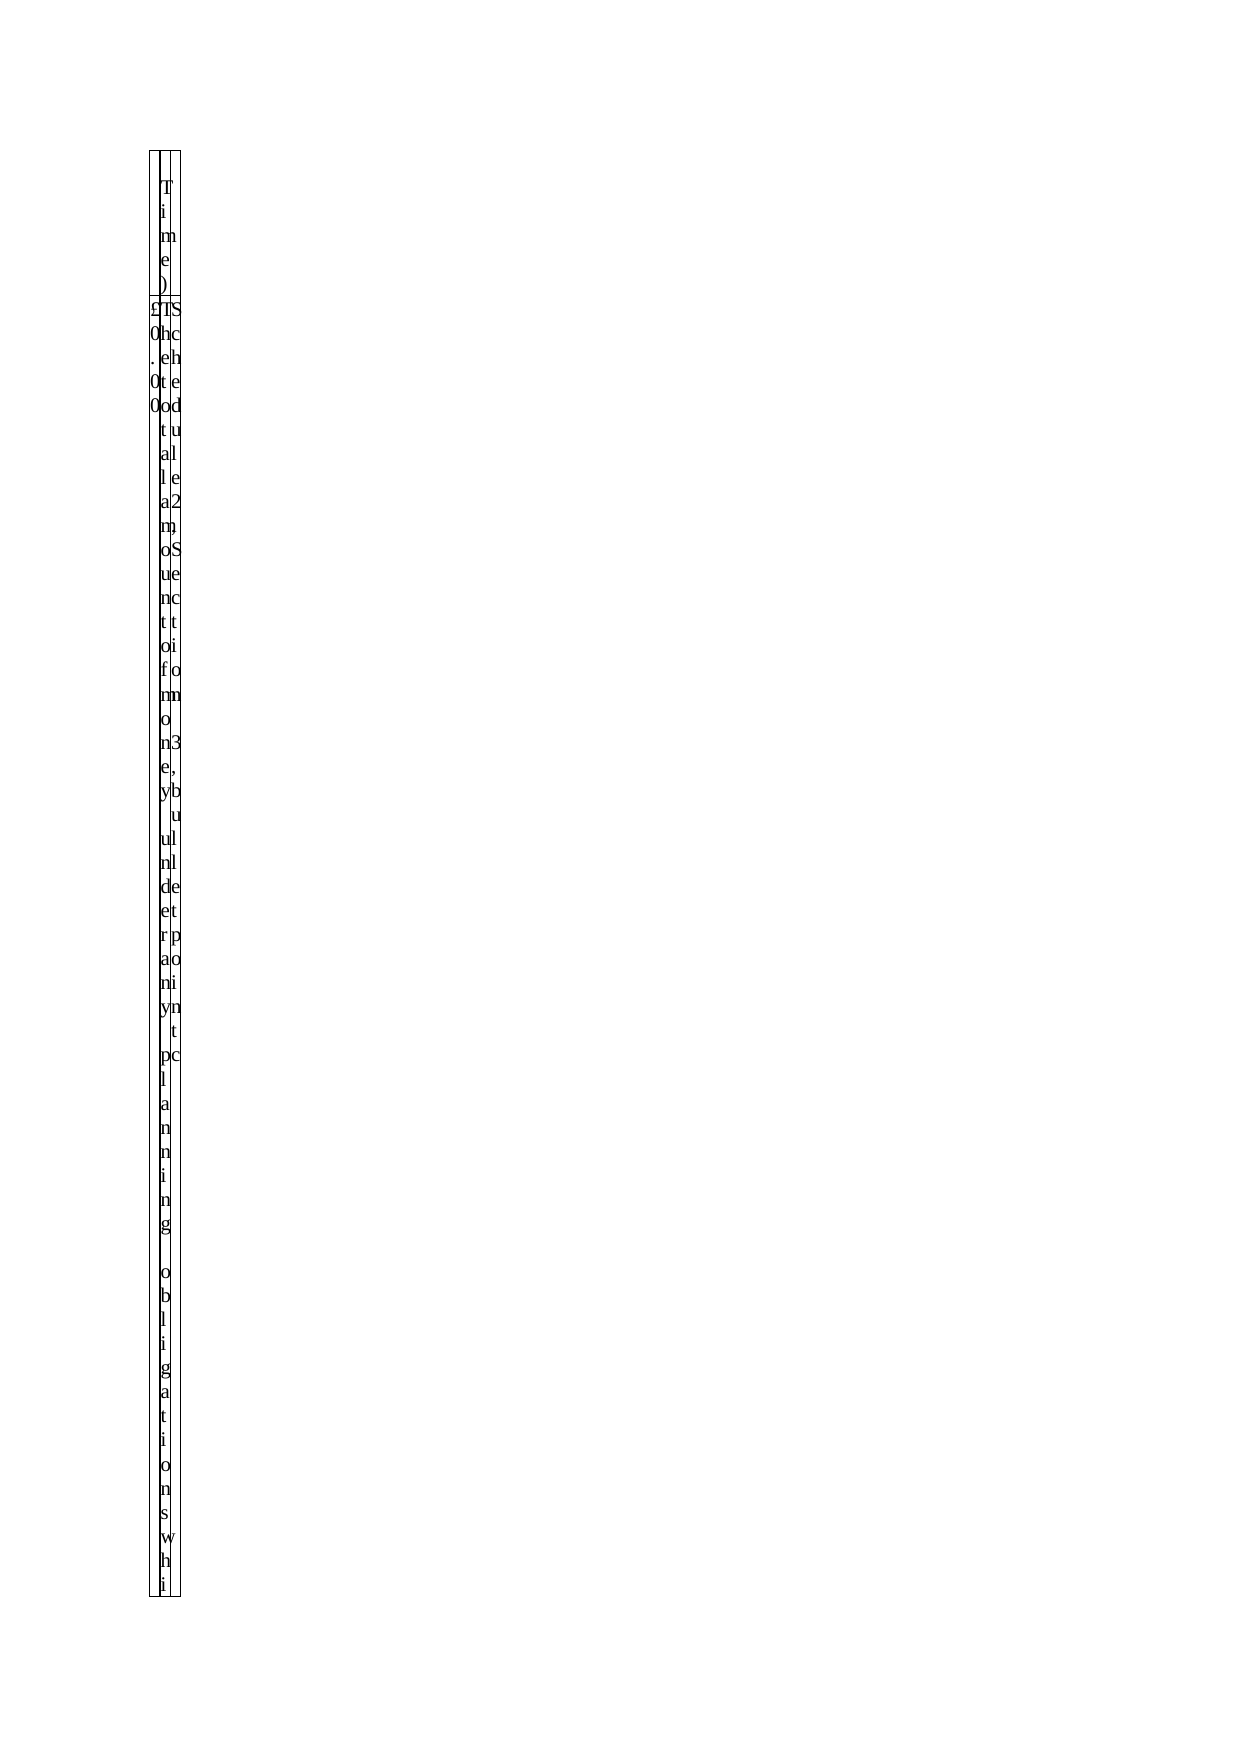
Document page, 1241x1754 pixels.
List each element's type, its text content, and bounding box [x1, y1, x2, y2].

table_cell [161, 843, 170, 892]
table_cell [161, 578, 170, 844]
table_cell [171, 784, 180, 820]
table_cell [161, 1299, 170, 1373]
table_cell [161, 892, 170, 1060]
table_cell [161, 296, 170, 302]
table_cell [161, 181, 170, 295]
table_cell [171, 151, 180, 295]
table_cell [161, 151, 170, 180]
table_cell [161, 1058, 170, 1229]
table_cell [171, 932, 180, 1596]
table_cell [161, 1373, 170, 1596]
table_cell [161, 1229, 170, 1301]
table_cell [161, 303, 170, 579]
